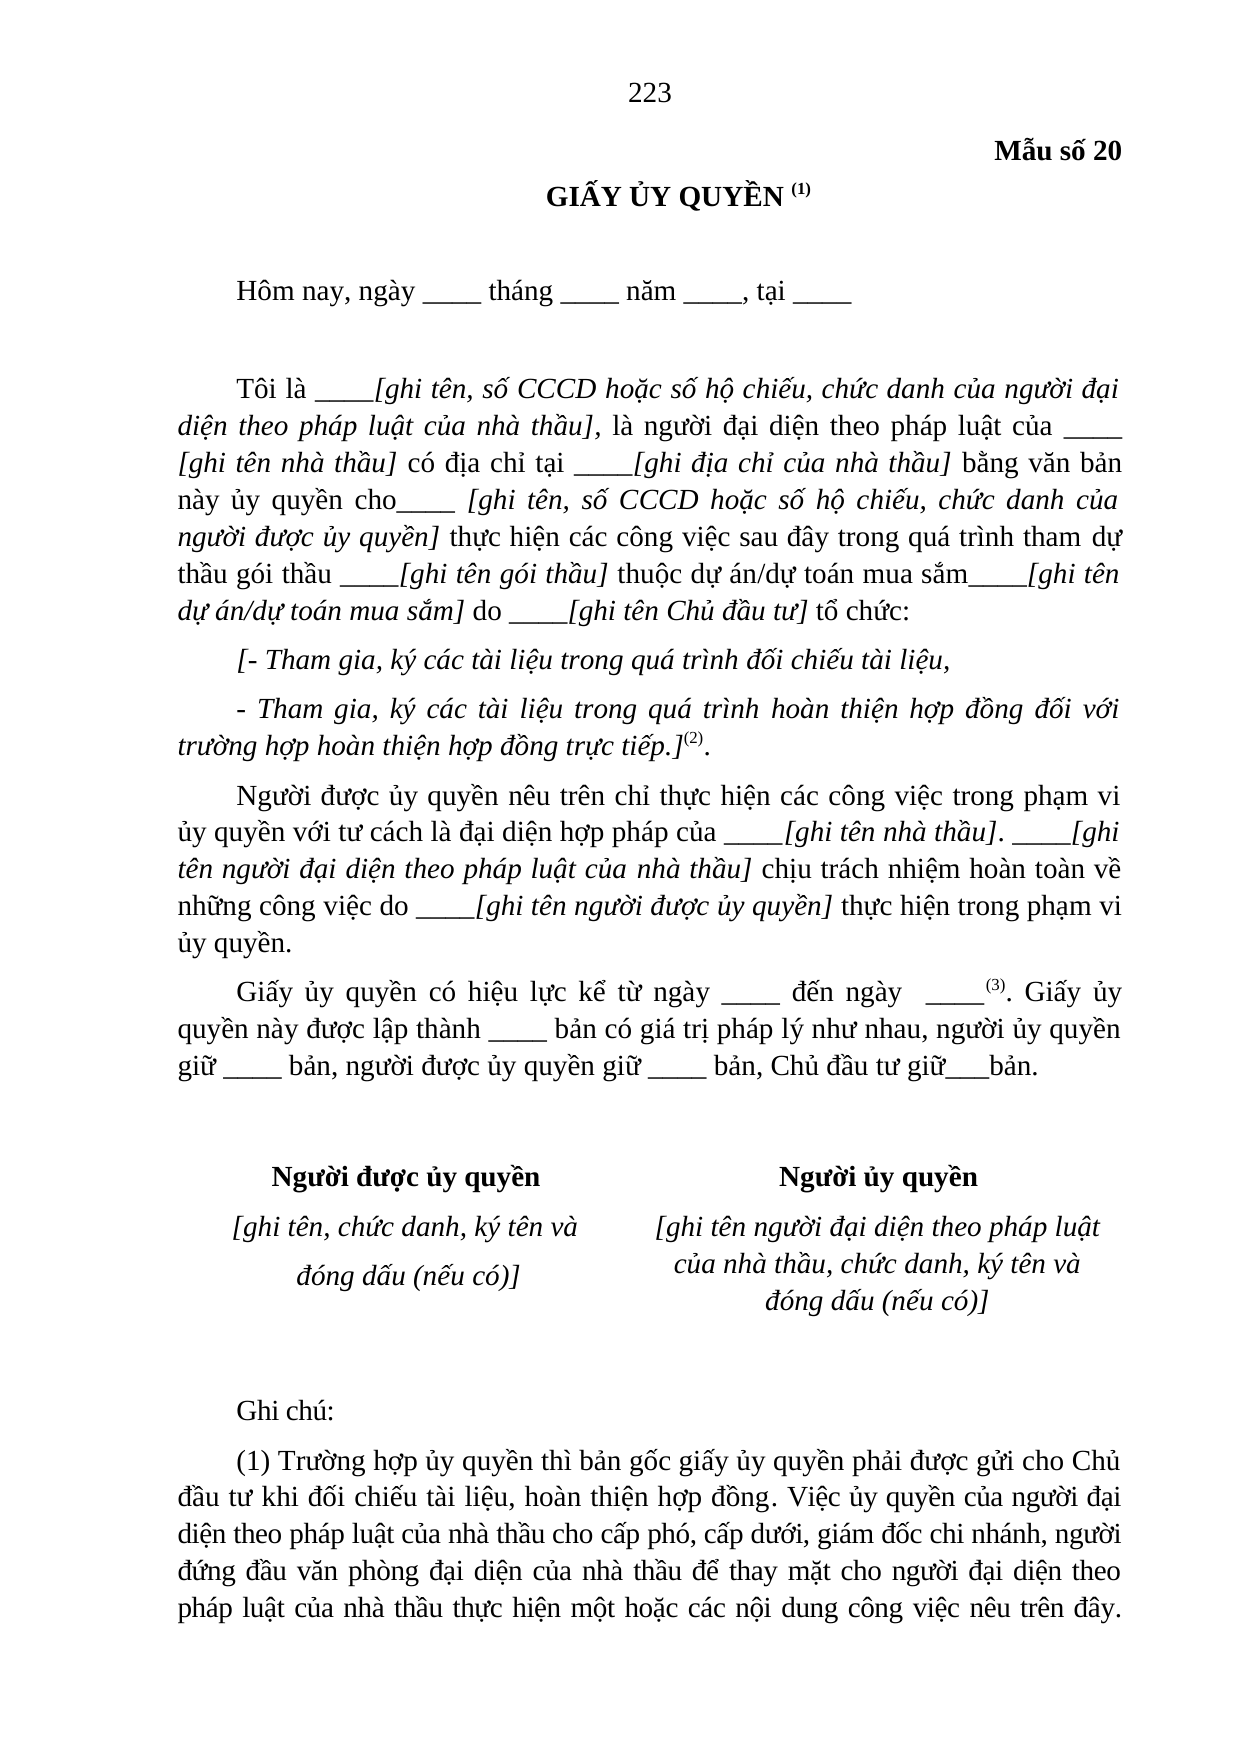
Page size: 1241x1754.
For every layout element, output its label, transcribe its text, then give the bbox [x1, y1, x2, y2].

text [177, 1443, 1122, 1624]
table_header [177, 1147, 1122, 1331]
text Người được ủy quyền nêu trên chỉ thực hiện các công việc trong phạm vi ủy quyền với tư cách là đại diện hợp pháp của ____[ghi tên nhà thầu]. ____[ghi tên người đại diện theo pháp luật của nhà thầu] chịu trách nhiệm hoàn toàn về những công việc do ____[ghi tên người được ủy quyền] thực hiện trong phạm vi ủy quyền. [177, 778, 1122, 959]
text Tôi là ____[ghi tên, số CCCD hoặc số hộ chiếu, chức danh của người đại diện theo pháp luật của nhà thầu], là người đại diện theo pháp luật của ____ [ghi tên nhà thầu] có địa chỉ tại ____[ghi địa chỉ của nhà thầu] bằng văn bản này ủy quyền cho____ [ghi tên, số CCCD hoặc số hộ chiếu, chức danh của người được ủy quyền] thực hiện các công việc sau đây trong quá trình tham dự thầu gói thầu ____[ghi tên gói thầu] thuộc dự án/dự toán mua sắm____[ghi tên dự án/dự toán mua sắm] do ____[ghi tên Chủ đầu tư] tổ chức: [177, 371, 1122, 626]
text Giấy ủy quyền có hiệu lực kể từ ngày ____ đến ngày ____(3). Giấy ủy quyền này được lập thành ____ bản có giá trị pháp lý như nhau, người ủy quyền giữ ____ bản, người được ủy quyền giữ ____ bản, Chủ đầu tư giữ___bản. [177, 974, 1122, 1082]
text Ghi chú: [177, 1393, 1122, 1427]
text Mẫu số 20 [177, 133, 1122, 166]
text - Tham gia, ký các tài liệu trong quá trình hoàn thiện hợp đồng đối với trường hợp hoàn thiện hợp đồng trực tiếp.](2). [177, 691, 1122, 762]
text [- Tham gia, ký các tài liệu trong quá trình đối chiếu tài liệu, [177, 642, 1122, 676]
subtitle GIẤY ỦY QUYỀN (1) [177, 179, 1120, 212]
text Hôm nay, ngày ____ tháng ____ năm ____, tại ____ [177, 273, 1122, 306]
